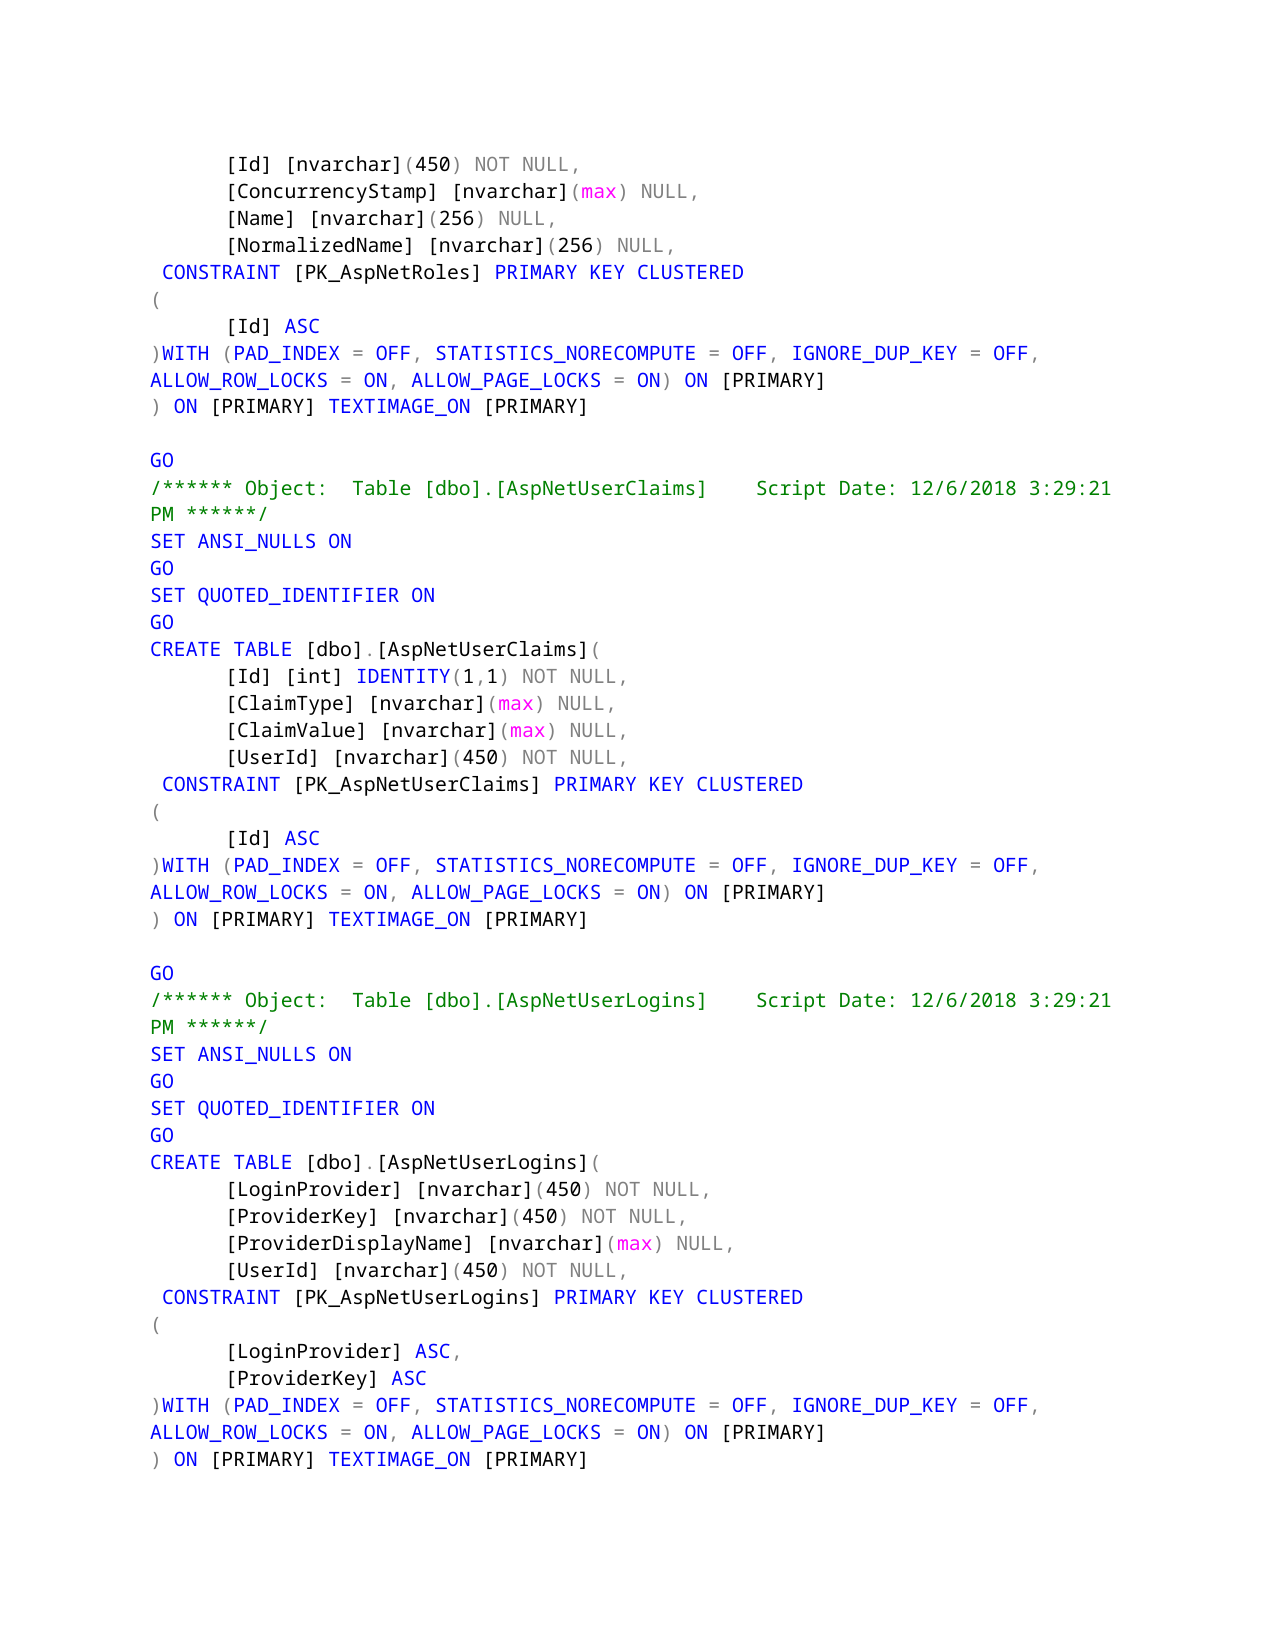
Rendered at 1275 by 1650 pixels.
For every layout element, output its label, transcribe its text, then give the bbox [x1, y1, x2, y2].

text ( [150, 285, 1125, 312]
text GO [150, 959, 1125, 986]
text ( [150, 1310, 1125, 1337]
text CONSTRAINT [PK_AspNetUserLogins] PRIMARY KEY CLUSTERED [150, 1283, 1125, 1310]
text [Id] ASC [150, 824, 1125, 851]
text [LoginProvider] [nvarchar](450) NOT NULL, [150, 1175, 1125, 1202]
text SET ANSI_NULLS ON [150, 1040, 1125, 1067]
text [UserId] [nvarchar](450) NOT NULL, [150, 743, 1125, 771]
text [UserId] [nvarchar](450) NOT NULL, [150, 1256, 1125, 1283]
text [ConcurrencyStamp] [nvarchar](max) NULL, [150, 177, 1125, 204]
text SET QUOTED_IDENTIFIER ON [150, 1094, 1125, 1121]
text )WITH (PAD_INDEX = OFF, STATISTICS_NORECOMPUTE = OFF, IGNORE_DUP_KEY = OFF, ALLOW_ROW_LOCKS = ON, ALLOW_PAGE_LOCKS = ON) ON [PRIMARY] [150, 1391, 1125, 1445]
text CONSTRAINT [PK_AspNetRoles] PRIMARY KEY CLUSTERED [150, 258, 1125, 285]
text [Id] ASC [150, 312, 1125, 339]
text [ClaimType] [nvarchar](max) NULL, [150, 689, 1125, 717]
text CREATE TABLE [dbo].[AspNetUserLogins]( [150, 1148, 1125, 1175]
text GO [150, 1121, 1125, 1148]
text CONSTRAINT [PK_AspNetUserClaims] PRIMARY KEY CLUSTERED [150, 771, 1125, 797]
text CREATE TABLE [dbo].[AspNetUserClaims]( [150, 636, 1125, 663]
text SET QUOTED_IDENTIFIER ON [150, 582, 1125, 609]
text [ClaimValue] [nvarchar](max) NULL, [150, 717, 1125, 743]
text )WITH (PAD_INDEX = OFF, STATISTICS_NORECOMPUTE = OFF, IGNORE_DUP_KEY = OFF, ALLOW_ROW_LOCKS = ON, ALLOW_PAGE_LOCKS = ON) ON [PRIMARY] [150, 339, 1125, 393]
text SET ANSI_NULLS ON [150, 528, 1125, 555]
text GO [150, 555, 1125, 582]
text [ProviderKey] [nvarchar](450) NOT NULL, [150, 1202, 1125, 1229]
text [LoginProvider] ASC, [150, 1337, 1125, 1364]
text ) ON [PRIMARY] TEXTIMAGE_ON [PRIMARY] [150, 393, 1125, 420]
text ) ON [PRIMARY] TEXTIMAGE_ON [PRIMARY] [150, 1445, 1125, 1472]
text )WITH (PAD_INDEX = OFF, STATISTICS_NORECOMPUTE = OFF, IGNORE_DUP_KEY = OFF, ALLOW_ROW_LOCKS = ON, ALLOW_PAGE_LOCKS = ON) ON [PRIMARY] [150, 851, 1125, 905]
text [Id] [nvarchar](450) NOT NULL, [150, 150, 1125, 177]
text [ProviderDisplayName] [nvarchar](max) NULL, [150, 1229, 1125, 1256]
text /****** Object: Table [dbo].[AspNetUserClaims] Script Date: 12/6/2018 3:29:21 PM ******/ [150, 474, 1125, 528]
text [NormalizedName] [nvarchar](256) NULL, [150, 231, 1125, 258]
text GO [150, 447, 1125, 474]
text [Name] [nvarchar](256) NULL, [150, 204, 1125, 231]
text [Id] [int] IDENTITY(1,1) NOT NULL, [150, 663, 1125, 689]
text [ProviderKey] ASC [150, 1364, 1125, 1391]
text /****** Object: Table [dbo].[AspNetUserLogins] Script Date: 12/6/2018 3:29:21 PM ******/ [150, 986, 1125, 1040]
text GO [150, 1067, 1125, 1094]
text ) ON [PRIMARY] TEXTIMAGE_ON [PRIMARY] [150, 905, 1125, 932]
text GO [150, 609, 1125, 636]
text ( [150, 797, 1125, 824]
